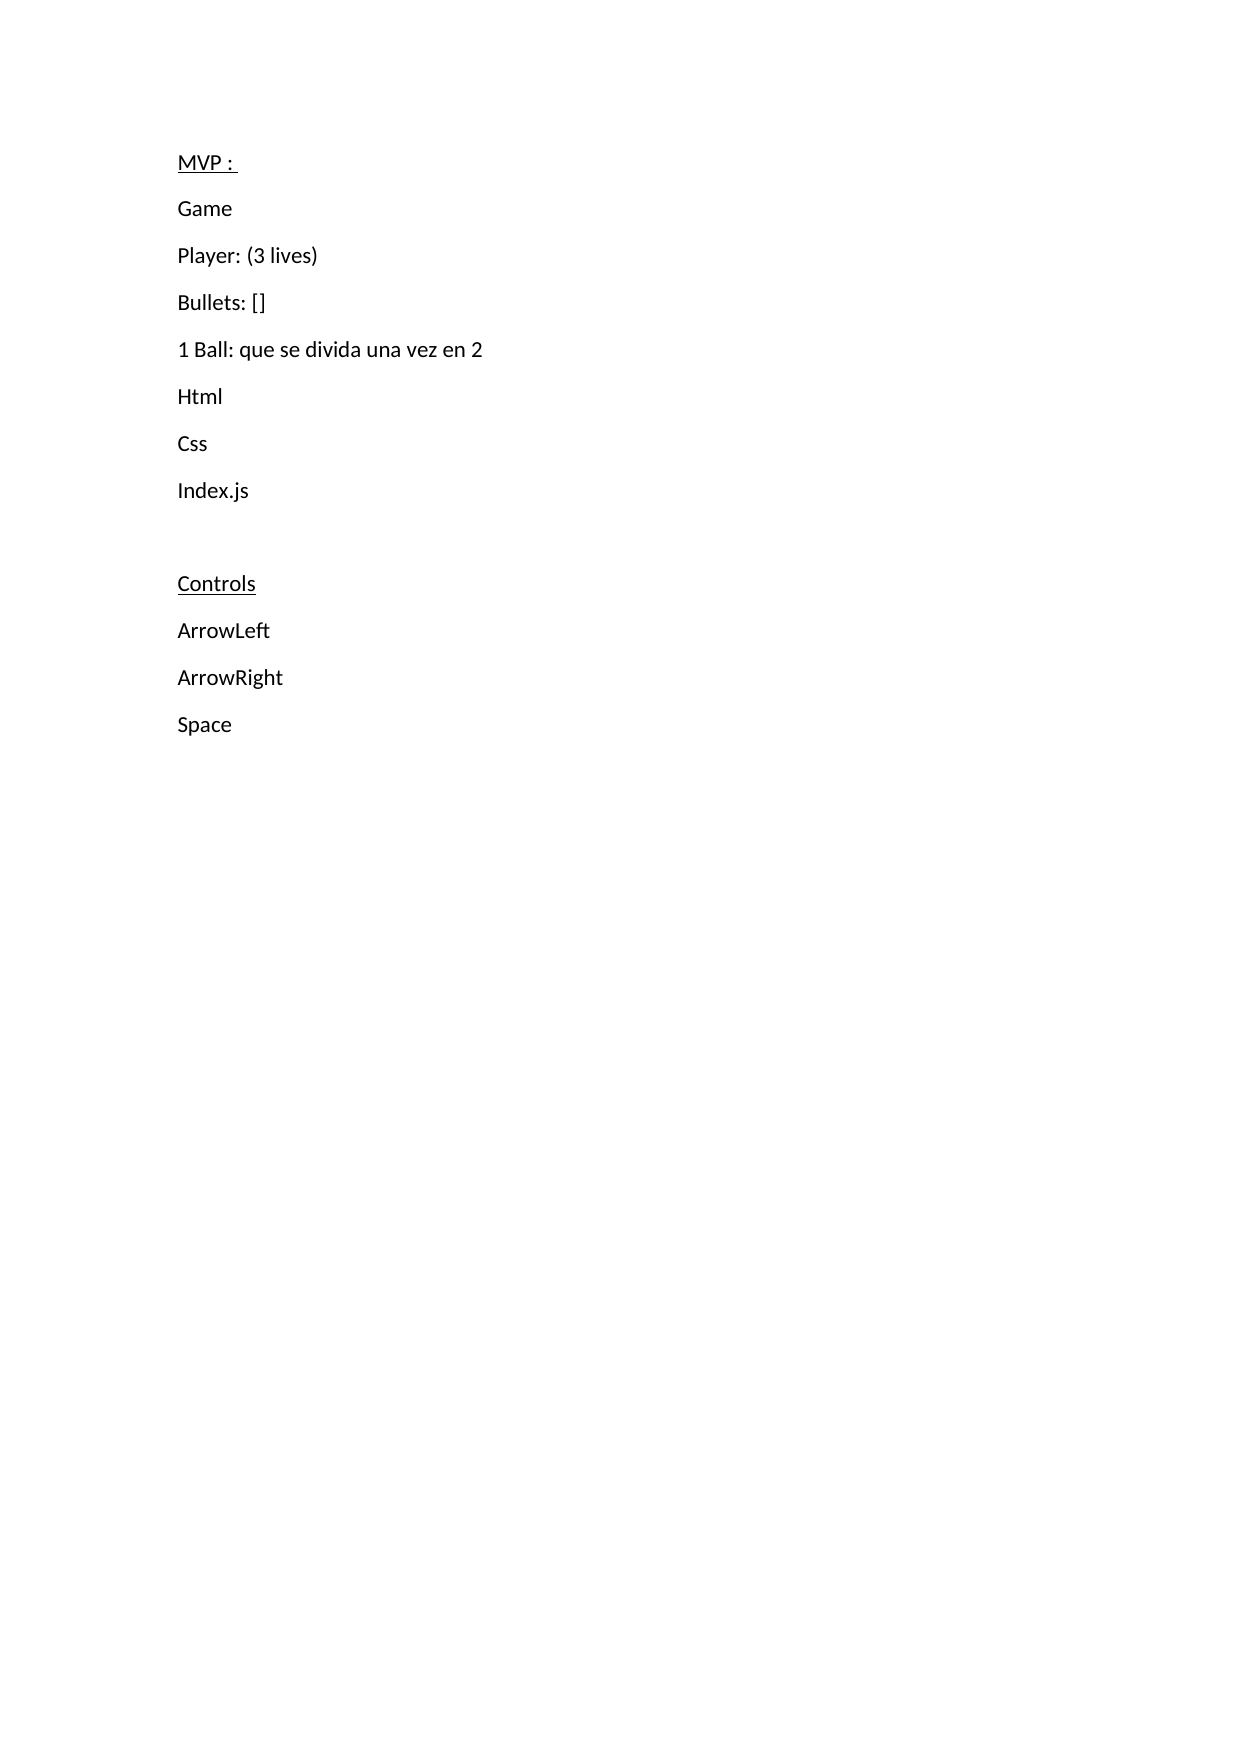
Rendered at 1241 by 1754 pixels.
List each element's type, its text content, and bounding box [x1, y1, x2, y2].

text Index.js [177, 476, 1063, 504]
text Player: (3 lives) [177, 241, 1063, 269]
text MVP : [177, 148, 1063, 176]
text Space [177, 710, 1063, 738]
text ArrowLeft [177, 616, 1063, 644]
text Html [177, 382, 1063, 410]
text Css [177, 429, 1063, 457]
text 1 Ball: que se divida una vez en 2 [177, 335, 1063, 363]
text Controls [177, 569, 1063, 597]
text Bullets: [] [177, 288, 1063, 316]
text ArrowRight [177, 663, 1063, 691]
text Game [177, 194, 1063, 222]
